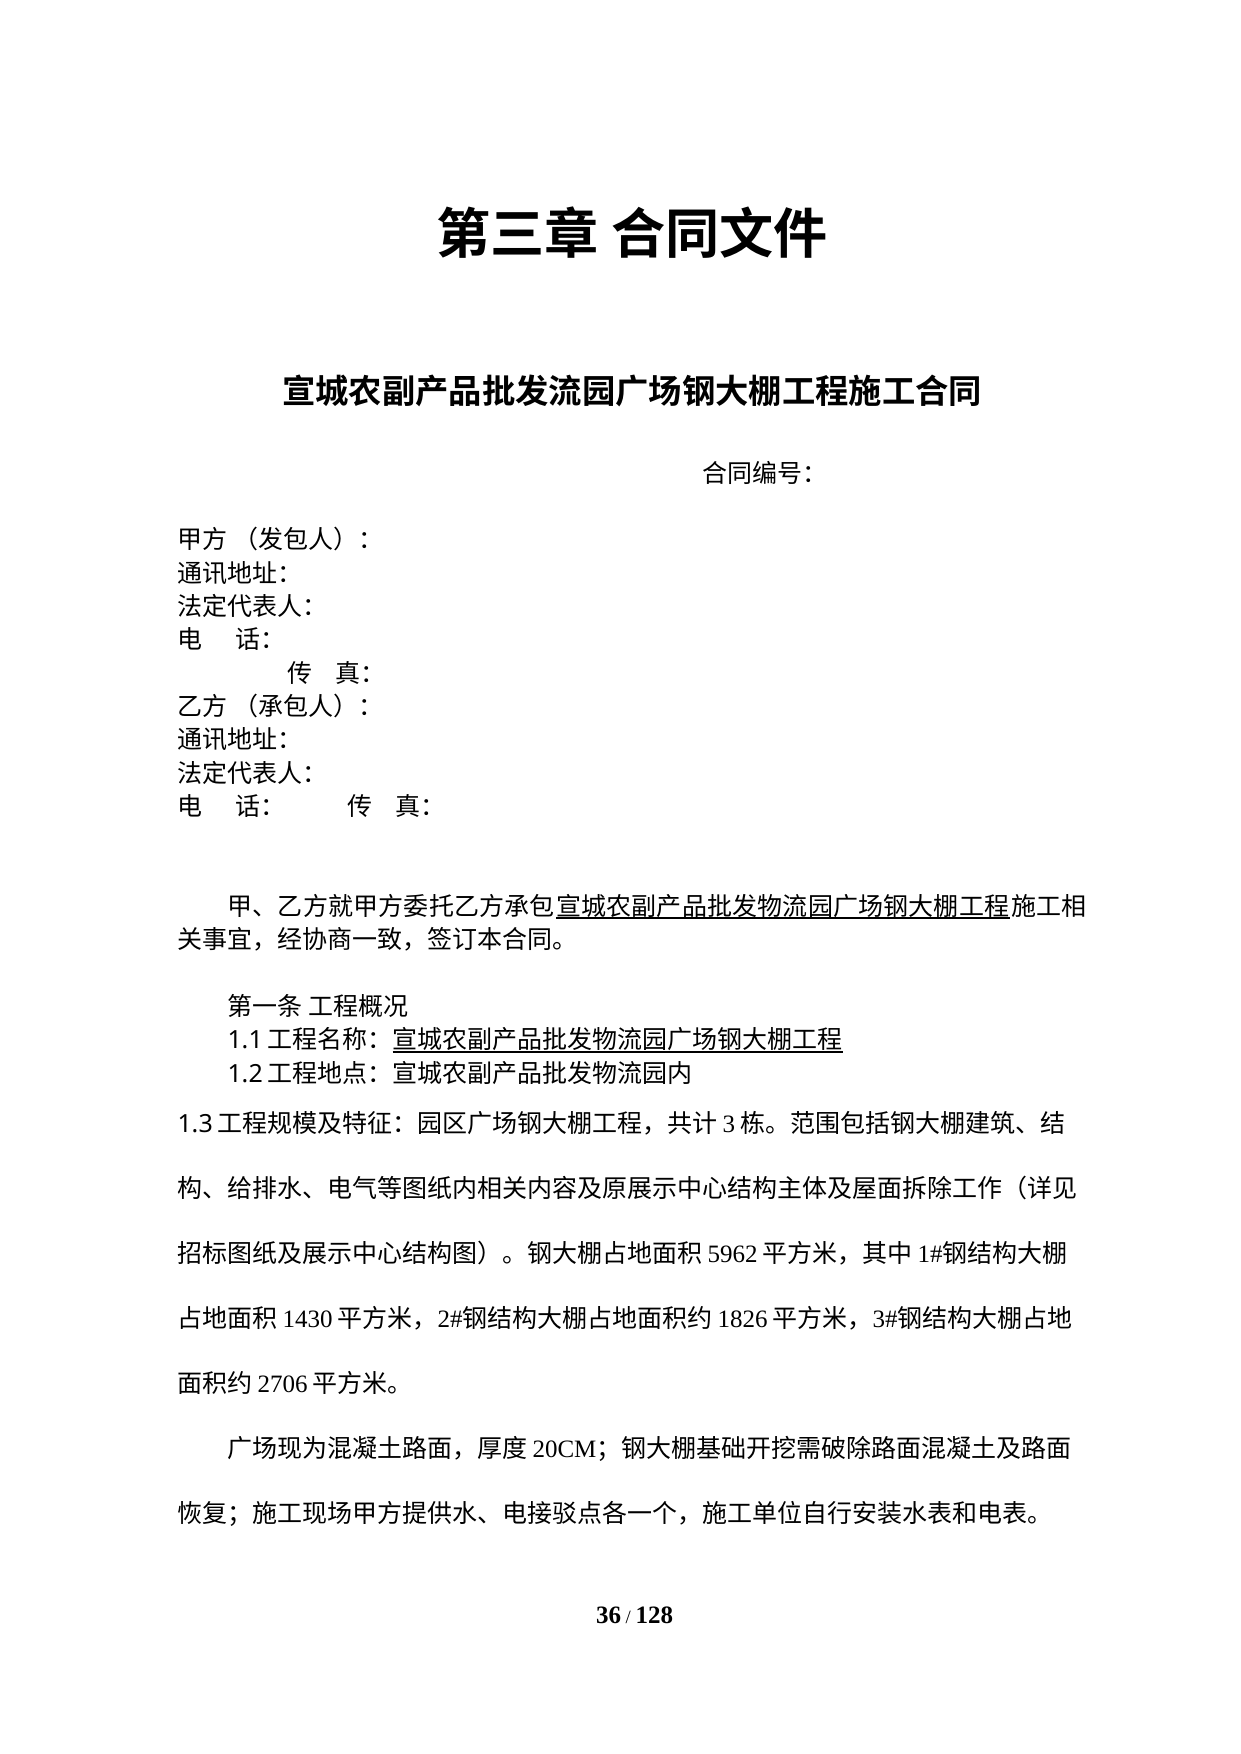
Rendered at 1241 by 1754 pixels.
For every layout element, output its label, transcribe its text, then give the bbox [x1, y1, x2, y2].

text 1.1工程名称：宣城农副产品批发物流园广场钢大棚工程 [177, 1022, 1087, 1055]
text 通讯地址： [177, 555, 1087, 589]
text 广场现为混凝土路面，厚度20CM；钢大棚基础开挖需破除路面混凝土及路面恢复；施工现场甲方提供水、电接驳点各一个，施工单位自行安装水表和电表。 [177, 1414, 1087, 1544]
subtitle 第三章 合同文件 [177, 181, 1087, 278]
text 乙方 （承包人）： [177, 689, 1087, 722]
text 甲方 （发包人）： [177, 522, 1087, 555]
text 法定代表人： [177, 755, 1087, 789]
text 电 话： 传 真： [177, 789, 1087, 822]
text 合同编号： [177, 455, 1087, 489]
text 1.2工程地点：宣城农副产品批发物流园内 [177, 1055, 1087, 1089]
text 电 话： [177, 622, 1087, 655]
text 传 真： [177, 655, 1087, 689]
text 宣城农副产品批发流园广场钢大棚工程施工合同 [177, 357, 1087, 422]
text 法定代表人： [177, 589, 1087, 622]
text 1.3工程规模及特征：园区广场钢大棚工程，共计3栋。范围包括钢大棚建筑、结构、给排水、电气等图纸内相关内容及原展示中心结构主体及屋面拆除工作（详见招标图纸及展示中心结构图）。钢大棚占地面积5962平方米，其中1#钢结构大棚占地面积1430平方米，2#钢结构大棚占地面积约1826平方米，3#钢结构大棚占地面积约2706平方米。 [177, 1089, 1087, 1414]
text 甲、乙方就甲方委托乙方承包宣城农副产品批发物流园广场钢大棚工程施工相关事宜，经协商一致，签订本合同。 [177, 889, 1087, 955]
text 第一条 工程概况 [177, 989, 1087, 1022]
text 通讯地址： [177, 722, 1087, 755]
